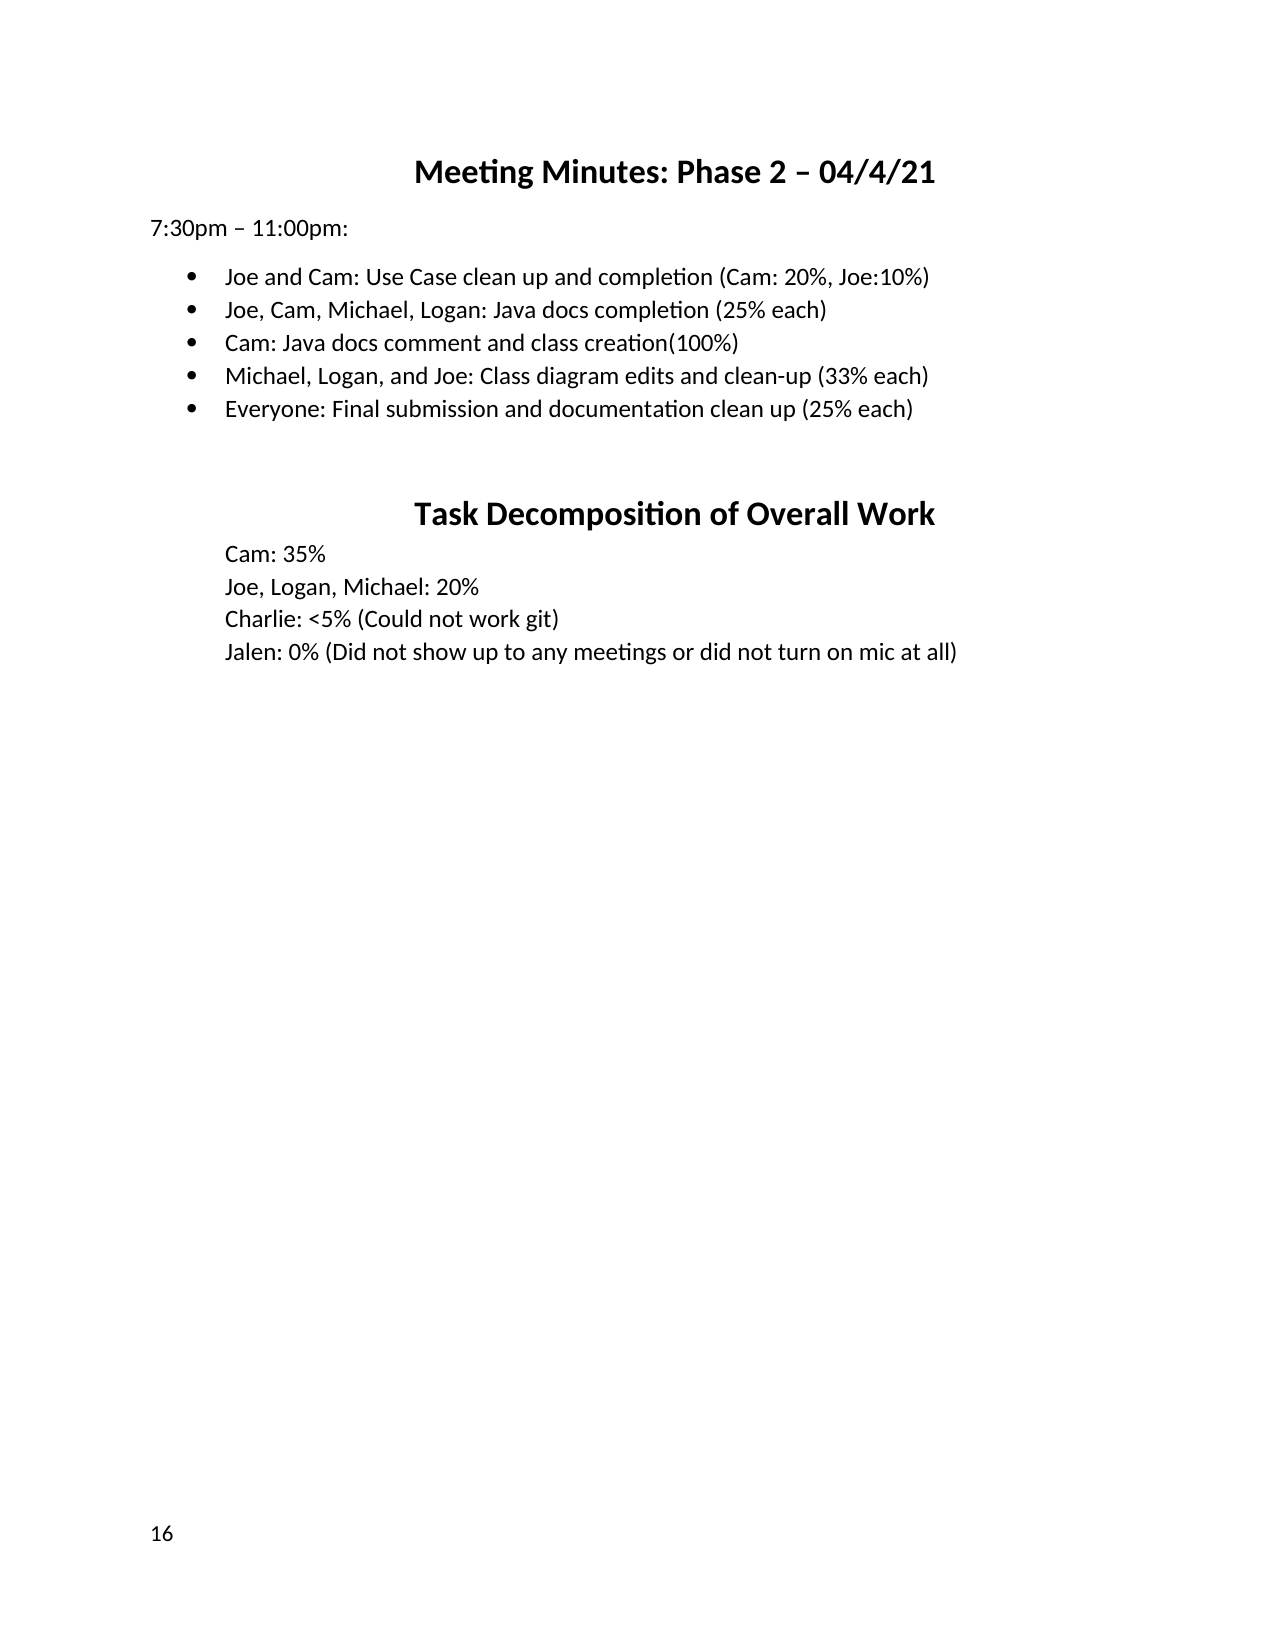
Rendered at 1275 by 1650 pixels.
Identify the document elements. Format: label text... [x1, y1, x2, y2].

list Meeting Minutes: Phase 2 – 04/4/21 [225, 150, 1125, 192]
list Joe and Cam: Use Case clean up and completion (Cam: 20%, Joe:10%) [187, 262, 1125, 292]
list Everyone: Final submission and documentation clean up (25% each) [187, 393, 1125, 424]
list Jalen: 0% (Did not show up to any meetings or did not turn on mic at all) [225, 636, 1125, 667]
list Task Decomposition of Overall Work [225, 492, 1125, 534]
list Joe, Logan, Michael: 20% [225, 571, 1125, 601]
list Cam: 35% [225, 538, 1125, 568]
list Charlie: <5% (Could not work git) [225, 603, 1125, 634]
list Joe, Cam, Michael, Logan: Java docs completion (25% each) [187, 294, 1125, 325]
text 7:30pm – 11:00pm: [150, 212, 1125, 242]
list Michael, Logan, and Joe: Class diagram edits and clean-up (33% each) [187, 360, 1125, 391]
list Cam: Java docs comment and class creation(100%) [187, 327, 1125, 358]
